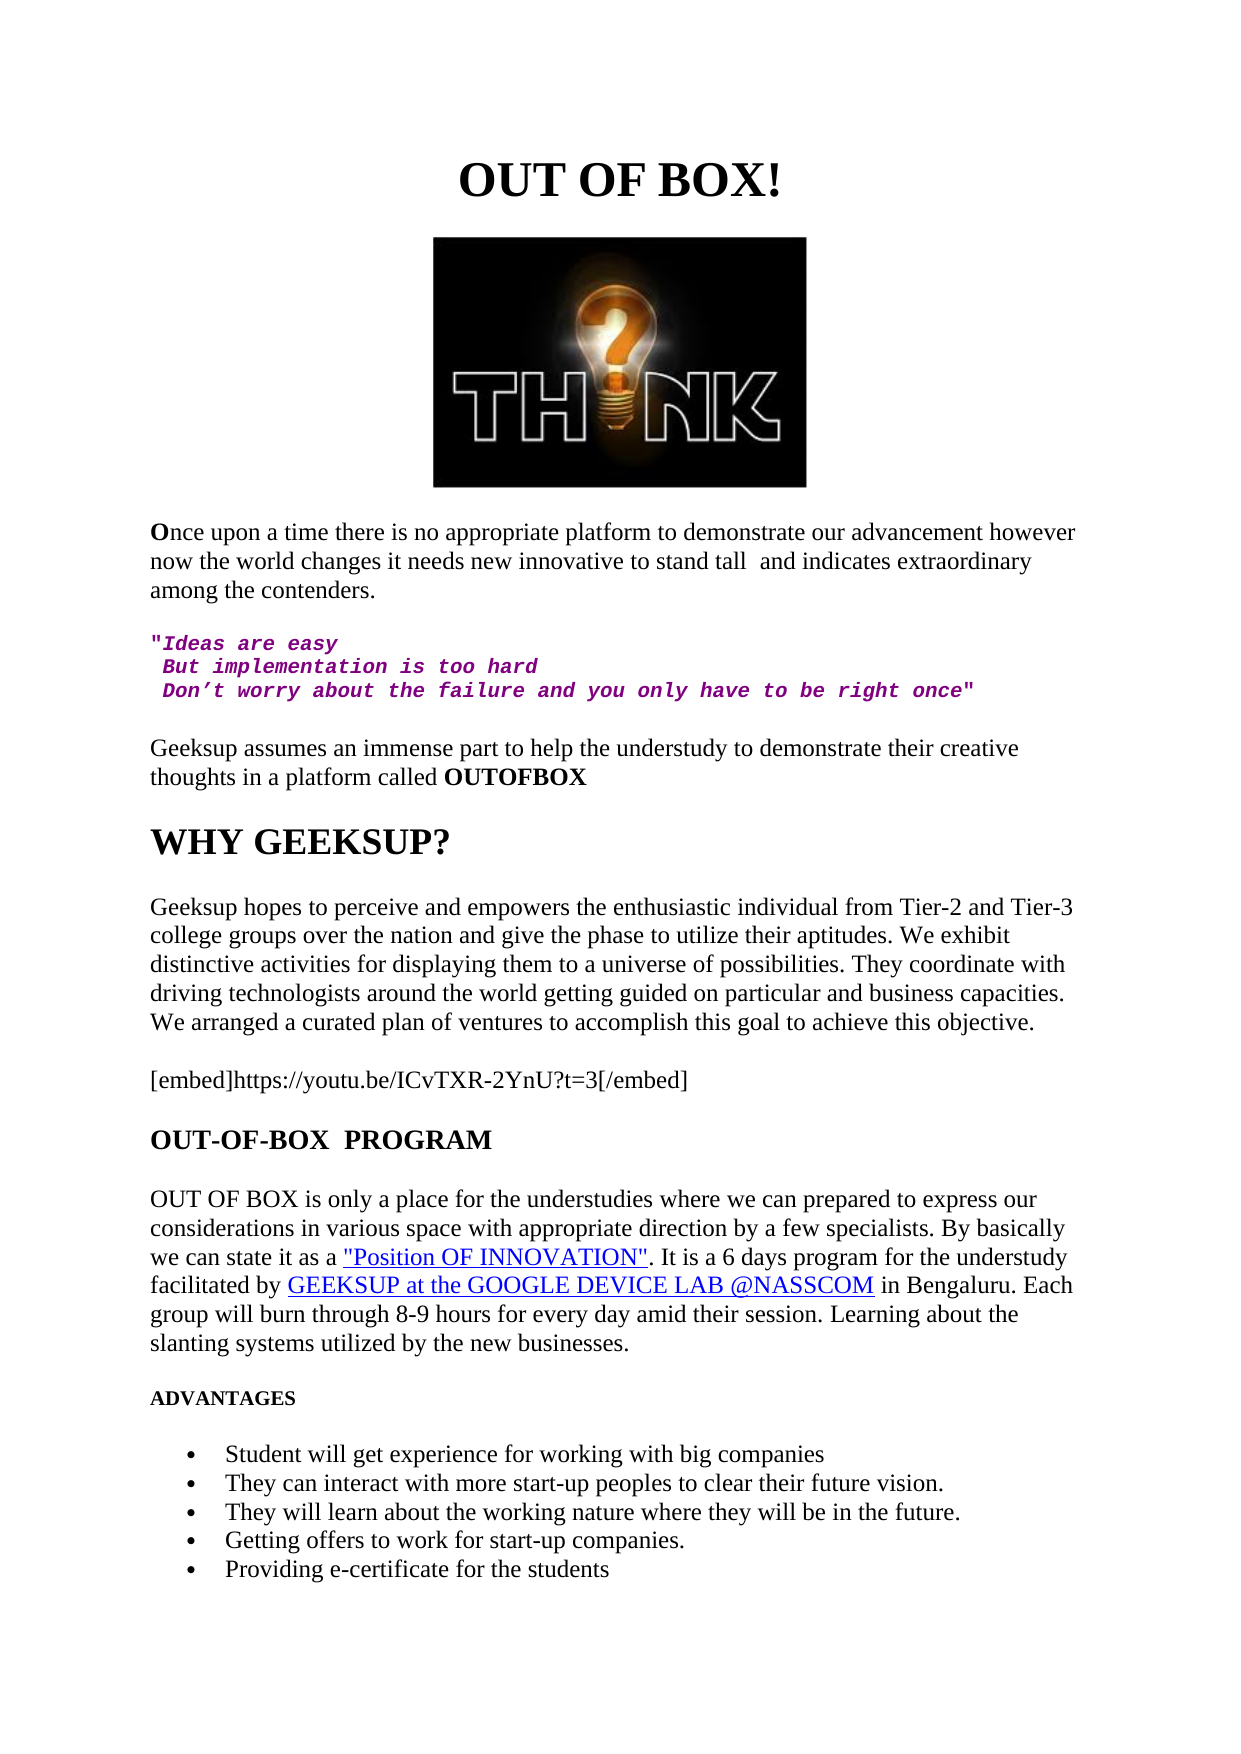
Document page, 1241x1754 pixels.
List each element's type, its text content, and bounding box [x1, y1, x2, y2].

list They will learn about the working nature where they will be in the future. [187, 1497, 1090, 1525]
text ADVANTAGES [150, 1386, 1090, 1410]
text [embed]https://youtu.be/ICvTXR-2YnU?t=3[/embed] [150, 1065, 1090, 1093]
text Once upon a time there is no appropriate platform to demonstrate our advancement however now the world changes it needs new innovative to stand tall and indicates extraordinary among the contenders. [150, 517, 1090, 604]
text OUT OF BOX is only a place for the understudies where we can prepared to express our considerations in various space with appropriate direction by a few specialists. By basically we can state it as a "Position OF INNOVATION". It is a 6 days program for the understudy facilitated by GEEKSUP at the GOOGLE DEVICE LAB @NASSCOM in Bengaluru. Each group will burn through 8-9 hours for every day amid their session. Learning about the slanting systems utilized by the new businesses. [150, 1184, 1090, 1357]
list Student will get experience for working with big companies [187, 1439, 1090, 1468]
list Getting offers to work for start-up companies. [187, 1525, 1090, 1554]
text Geeksup hopes to perceive and empowers the enthusiastic individual from Tier-2 and Tier-3 college groups over the nation and give the phase to utilize their aptitudes. We exhibit distinctive activities for displaying them to a universe of possibilities. They coordinate with driving technologists around the world getting guided on particular and business capacities. We arranged a curated plan of ventures to accomplish this goal to achieve this objective. [150, 892, 1090, 1036]
text WHY GEEKSUP? [150, 819, 1090, 863]
text Don’t worry about the failure and you only have to be right once" [150, 680, 1090, 704]
list Providing e-certificate for the students [187, 1554, 1090, 1583]
text Geeksup assumes an immense part to help the understudy to demonstrate their creative thoughts in a platform called OUTOFBOX [150, 733, 1090, 790]
text OUT-OF-BOX PROGRAM [150, 1123, 1090, 1155]
text "Ideas are easy [150, 633, 1090, 656]
list They can interact with more start-up peoples to clear their future vision. [187, 1468, 1090, 1497]
text But implementation is too hard [150, 656, 1090, 680]
text OUT OF BOX! [150, 150, 1090, 207]
picture [432, 236, 808, 489]
